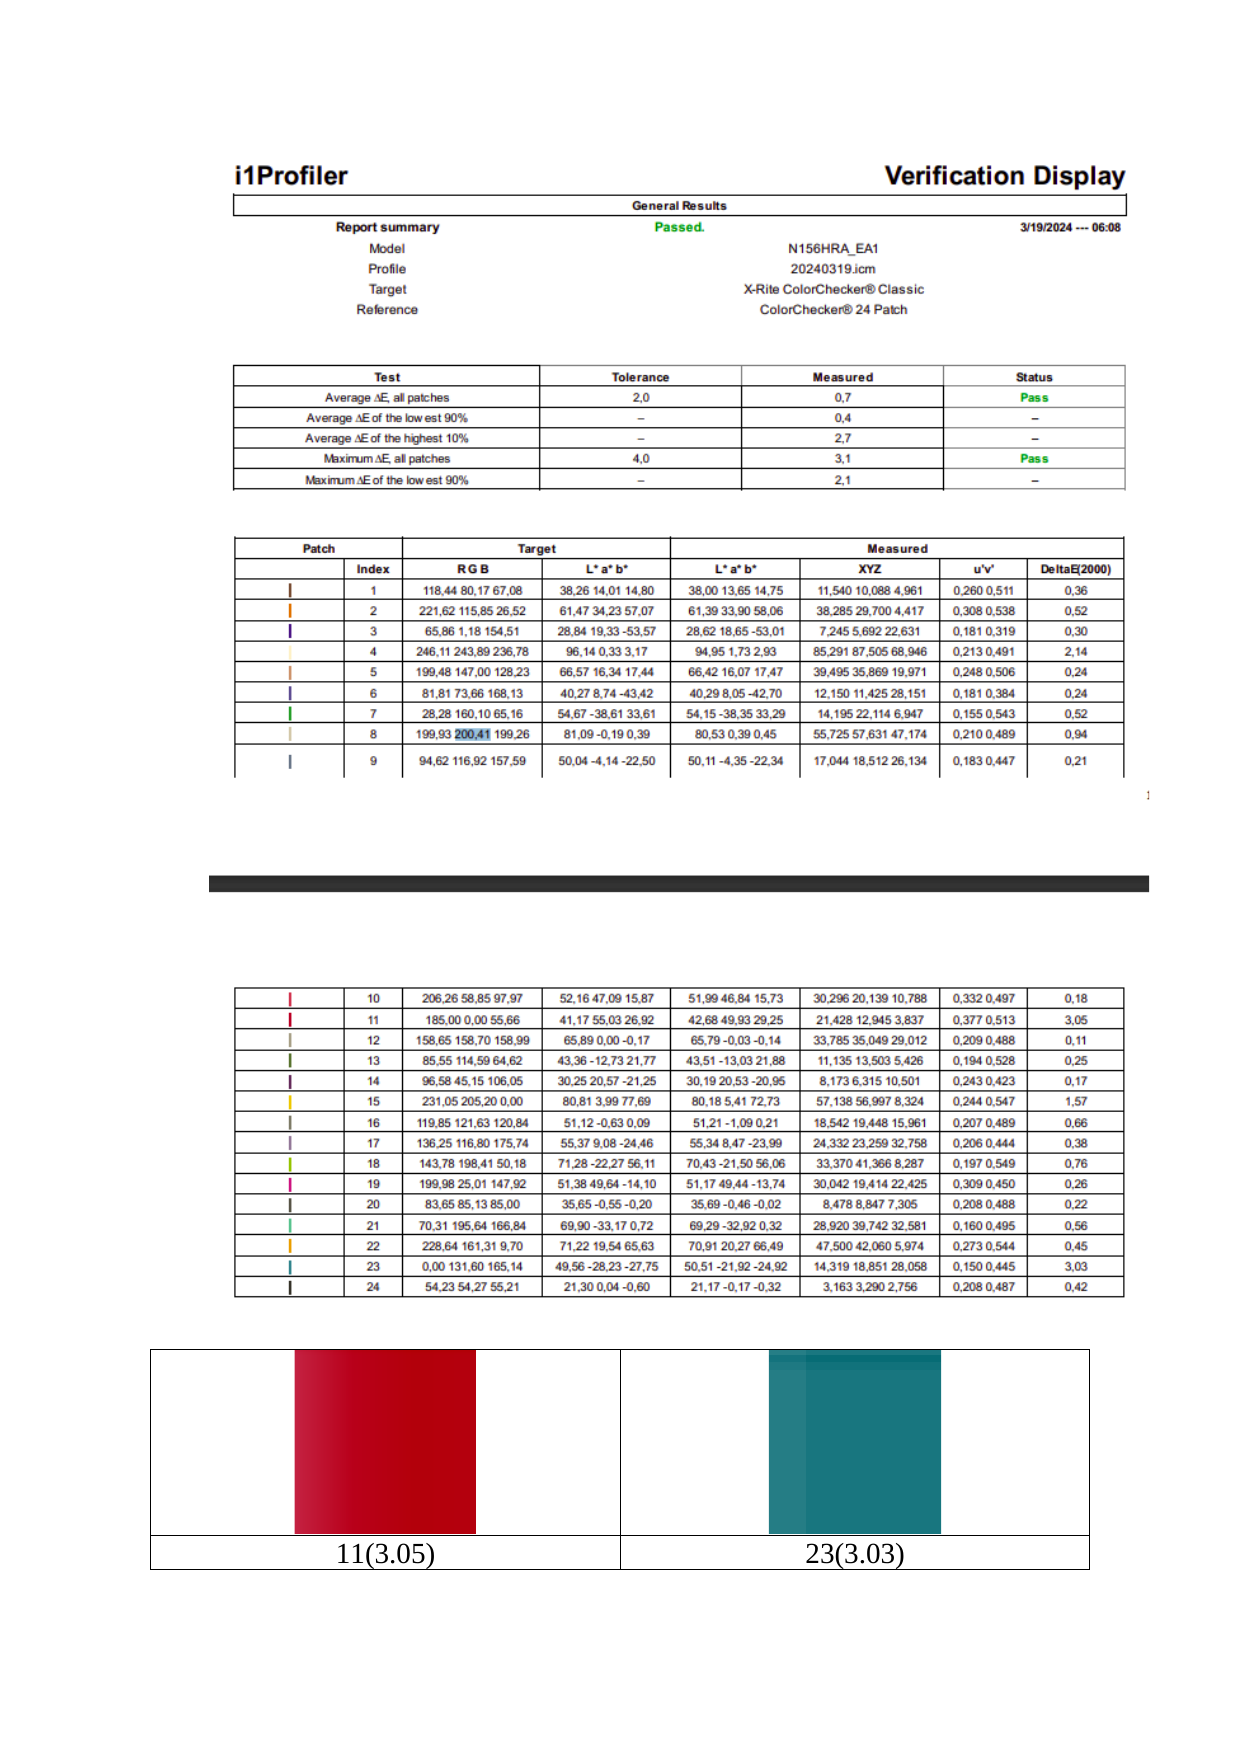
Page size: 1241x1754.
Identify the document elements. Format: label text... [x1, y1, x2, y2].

table_cell 11(3.05) [151, 1536, 620, 1569]
table_header [151, 1350, 620, 1535]
picture [294, 1350, 476, 1534]
table_header [621, 1350, 1089, 1535]
picture [768, 1350, 942, 1534]
picture [209, 150, 1150, 1314]
table_cell 23(3.03) [621, 1536, 1089, 1569]
